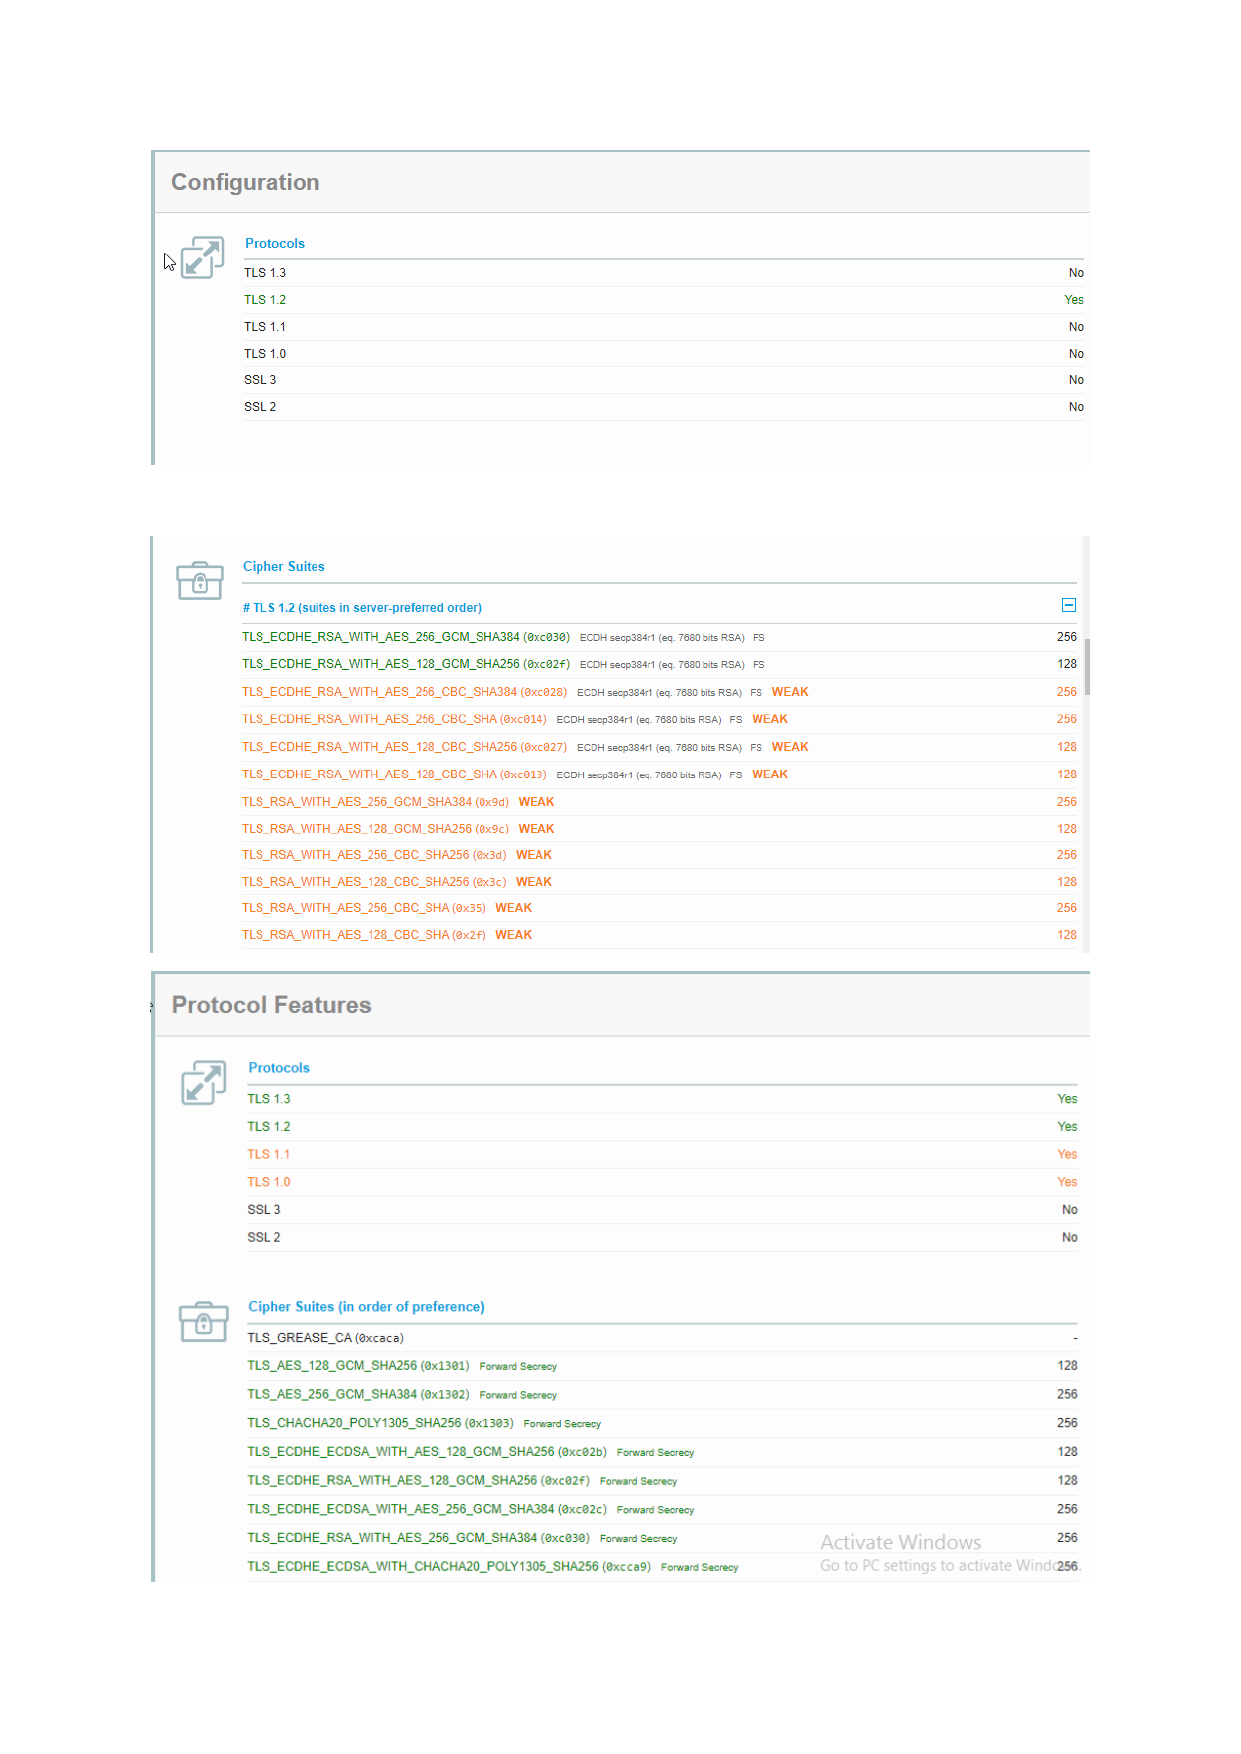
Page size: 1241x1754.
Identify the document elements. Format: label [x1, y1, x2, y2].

picture [150, 971, 1091, 1582]
picture [150, 150, 1091, 465]
picture [150, 536, 1091, 953]
